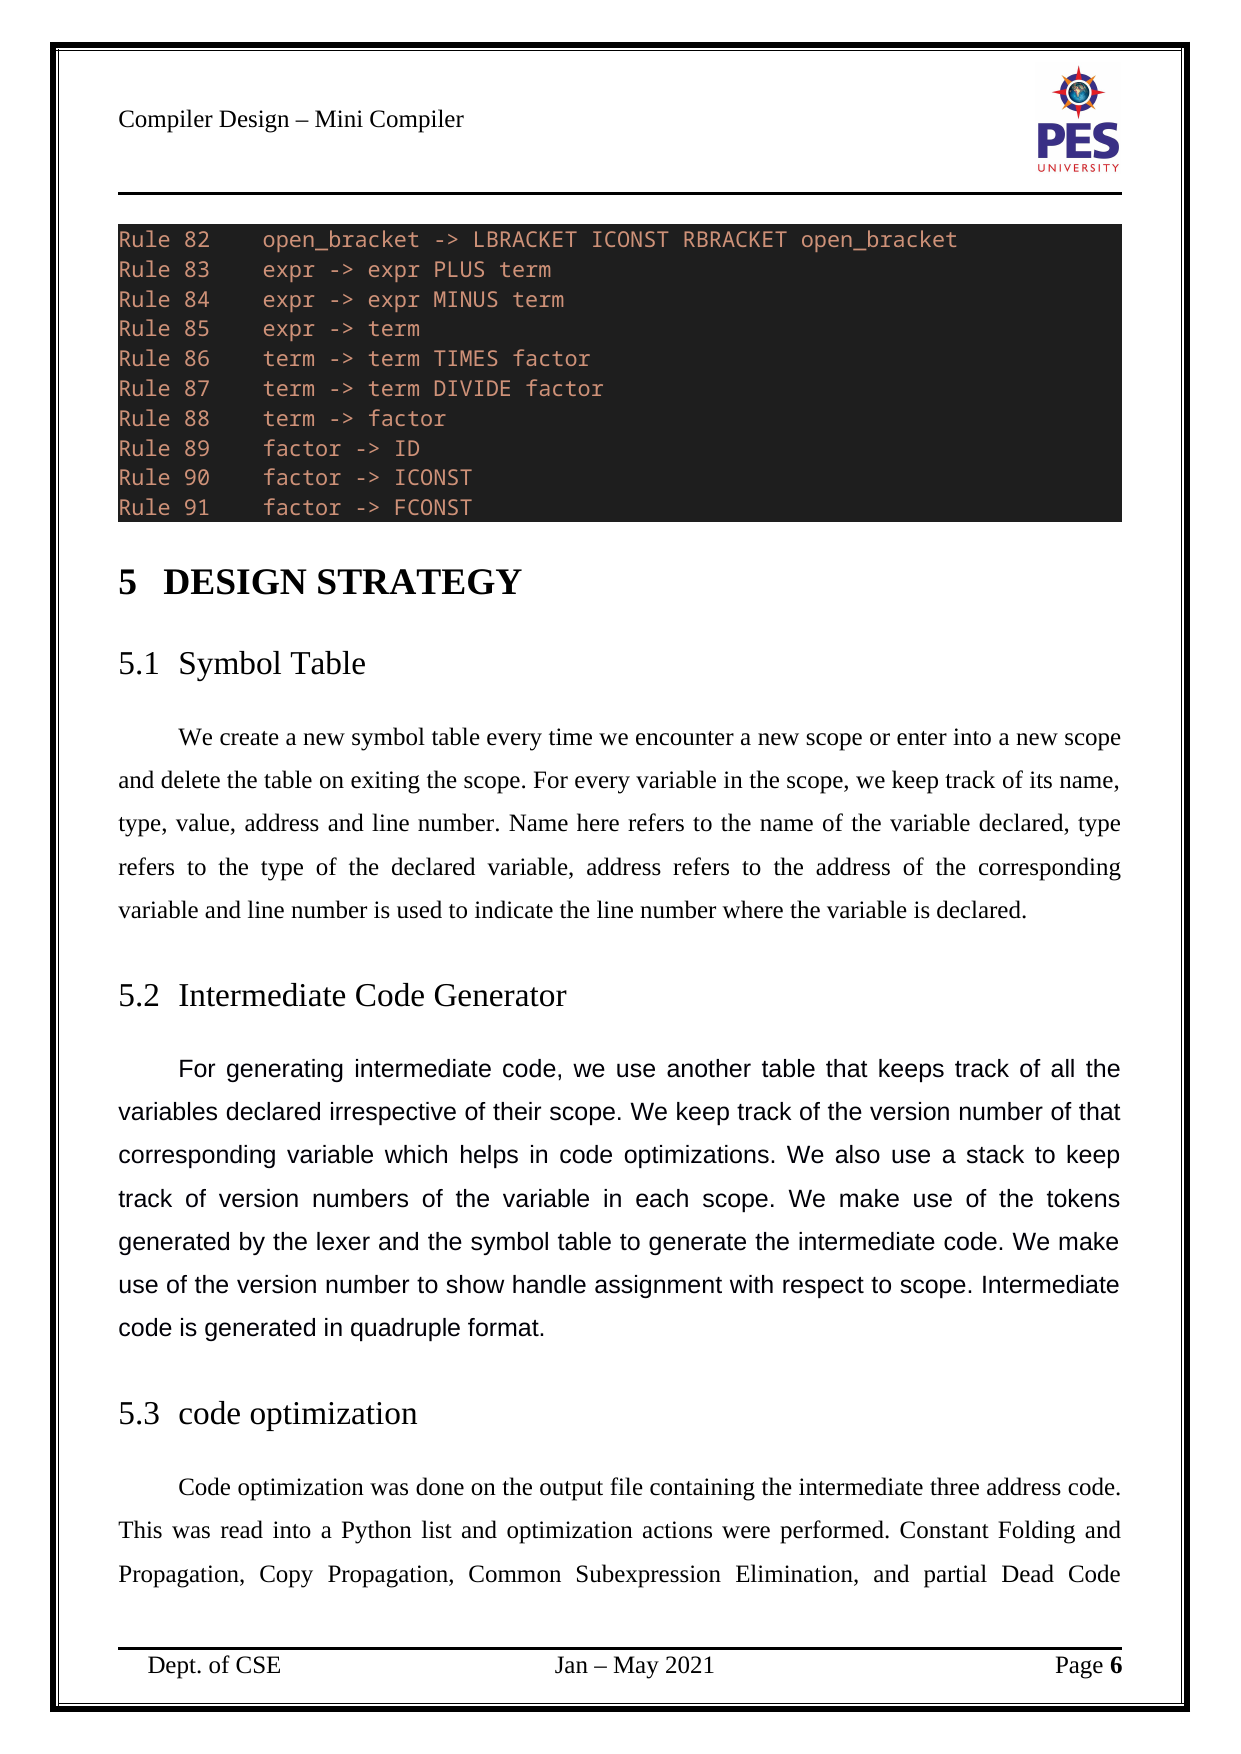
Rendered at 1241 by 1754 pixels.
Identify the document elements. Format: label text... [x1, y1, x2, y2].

text Rule 90 factor -> ICONST [118, 462, 1122, 492]
text Rule 82 open_bracket -> LBRACKET ICONST RBRACKET open_bracket [118, 224, 1122, 254]
text Rule 88 term -> factor [118, 403, 1122, 432]
text Rule 86 term -> term TIMES factor [118, 343, 1122, 373]
subtitle DESIGN STRATEGY [118, 559, 1122, 602]
subtitle code optimization [118, 1394, 1122, 1432]
text Rule 85 expr -> term [118, 313, 1122, 343]
text Rule 87 term -> term DIVIDE factor [118, 373, 1122, 403]
subtitle Intermediate Code Generator [118, 975, 1122, 1014]
picture [1034, 62, 1121, 174]
text Rule 89 factor -> ID [118, 432, 1122, 462]
text We create a new symbol table every time we encounter a new scope or enter into a new scope and delete the table on exiting the scope. For every variable in the scope, we keep track of its name, type, value, address and line number. Name here refers to the name of the variable declared, type refers to the type of the declared variable, address refers to the address of the corresponding variable and line number is used to indicate the line number where the variable is declared. [118, 722, 1122, 923]
text Rule 91 factor -> FCONST [118, 492, 1122, 522]
text Rule 83 expr -> expr PLUS term [118, 254, 1122, 283]
text Rule 84 expr -> expr MINUS term [118, 283, 1122, 313]
subtitle Symbol Table [118, 643, 1122, 682]
text For generating intermediate code, we use another table that keeps track of all the variables declared irrespective of their scope. We keep track of the version number of that corresponding variable which helps in code optimizations. We also use a stack to keep track of version numbers of the variable in each scope. We make use of the tokens generated by the lexer and the symbol table to generate the intermediate code. We make use of the version number to show handle assignment with respect to scope. Intermediate code is generated in quadruple format. [118, 1054, 1122, 1342]
